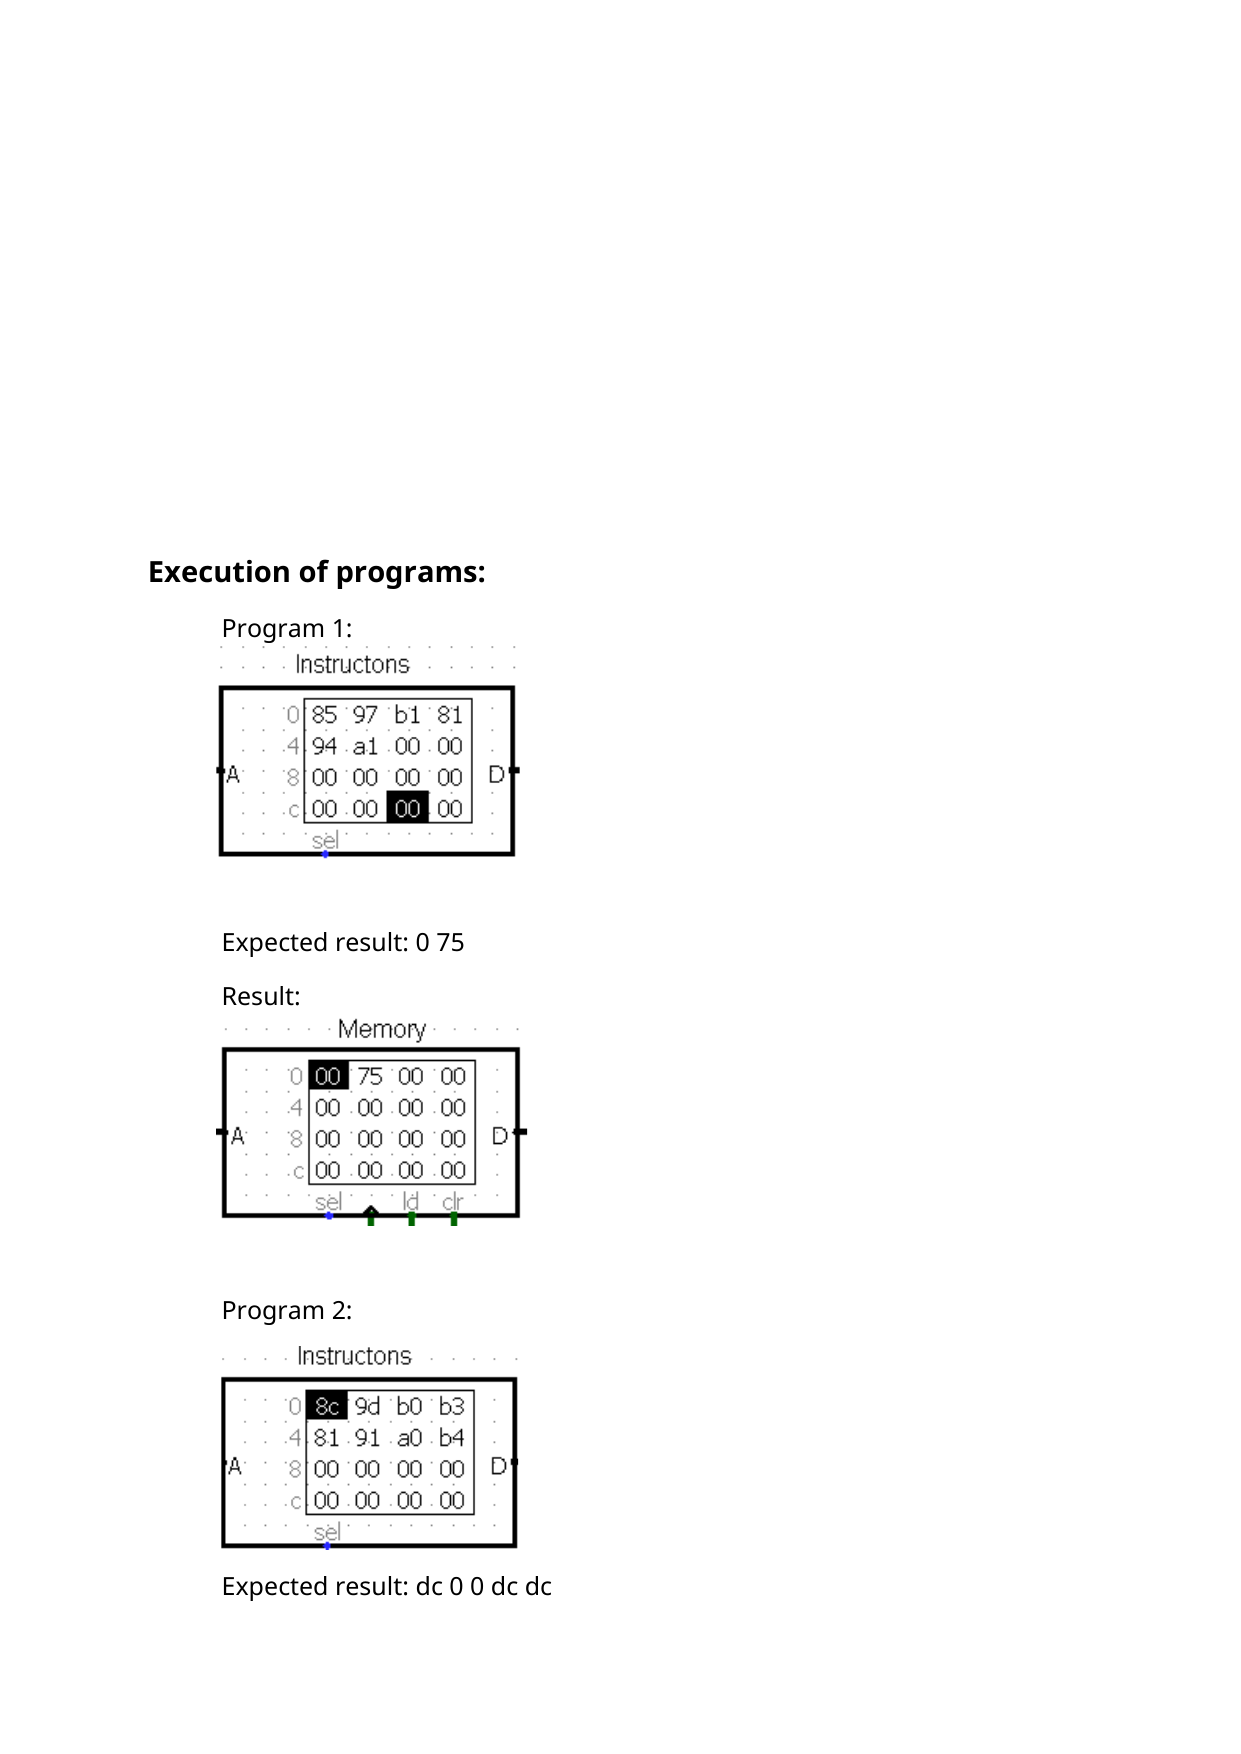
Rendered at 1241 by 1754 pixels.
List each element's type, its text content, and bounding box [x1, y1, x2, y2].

text Expected result: dc 0 0 dc dc [148, 1569, 1093, 1603]
text Program 1: [221, 610, 1093, 644]
picture [216, 645, 520, 863]
picture [216, 1013, 528, 1226]
text Expected result: 0 75 [148, 925, 1093, 959]
text Program 2: [148, 1293, 1093, 1327]
picture [221, 1346, 519, 1550]
text Execution of programs: [148, 551, 1093, 591]
text Result: [148, 978, 1093, 1012]
